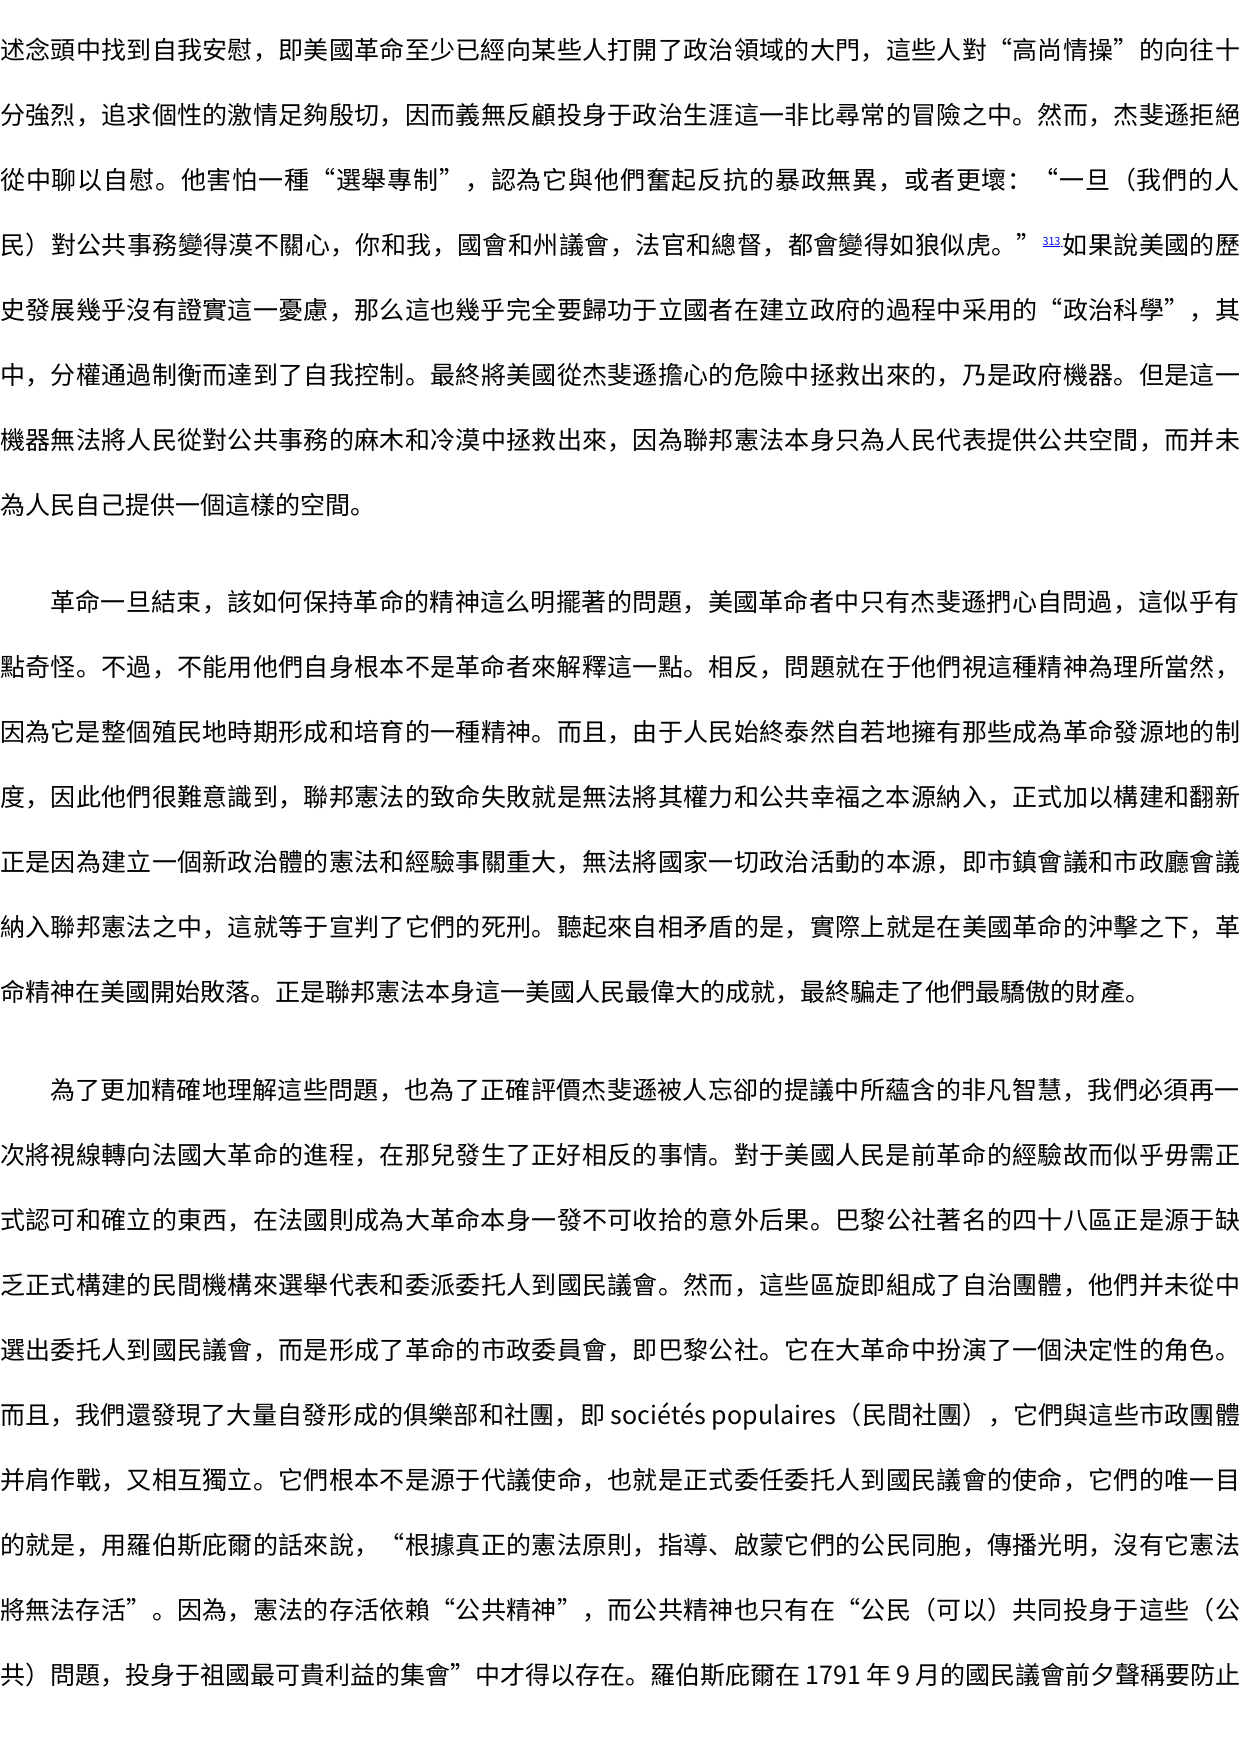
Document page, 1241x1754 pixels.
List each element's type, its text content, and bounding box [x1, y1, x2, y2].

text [0, 1056, 1240, 1706]
text 革命一旦結束，該如何保持革命的精神這么明擺著的問題，美國革命者中只有杰斐遜捫心自問過，這似乎有點奇怪。不過，不能用他們自身根本不是革命者來解釋這一點。相反，問題就在于他們視這種精神為理所當然，因為它是整個殖民地時期形成和培育的一種精神。而且，由于人民始終泰然自若地擁有那些成為革命發源地的制度，因此他們很難意識到，聯邦憲法的致命失敗就是無法將其權力和公共幸福之本源納入，正式加以構建和翻新。正是因為建立一個新政治體的憲法和經驗事關重大，無法將國家一切政治活動的本源，即市鎮會議和市政廳會議納入聯邦憲法之中，這就等于宣判了它們的死刑。聽起來自相矛盾的是，實際上就是在美國革命的沖擊之下，革命精神在美國開始敗落。正是聯邦憲法本身這一美國人民最偉大的成就，最終騙走了他們最驕傲的財產。 [0, 568, 1240, 1023]
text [0, 16, 1240, 536]
